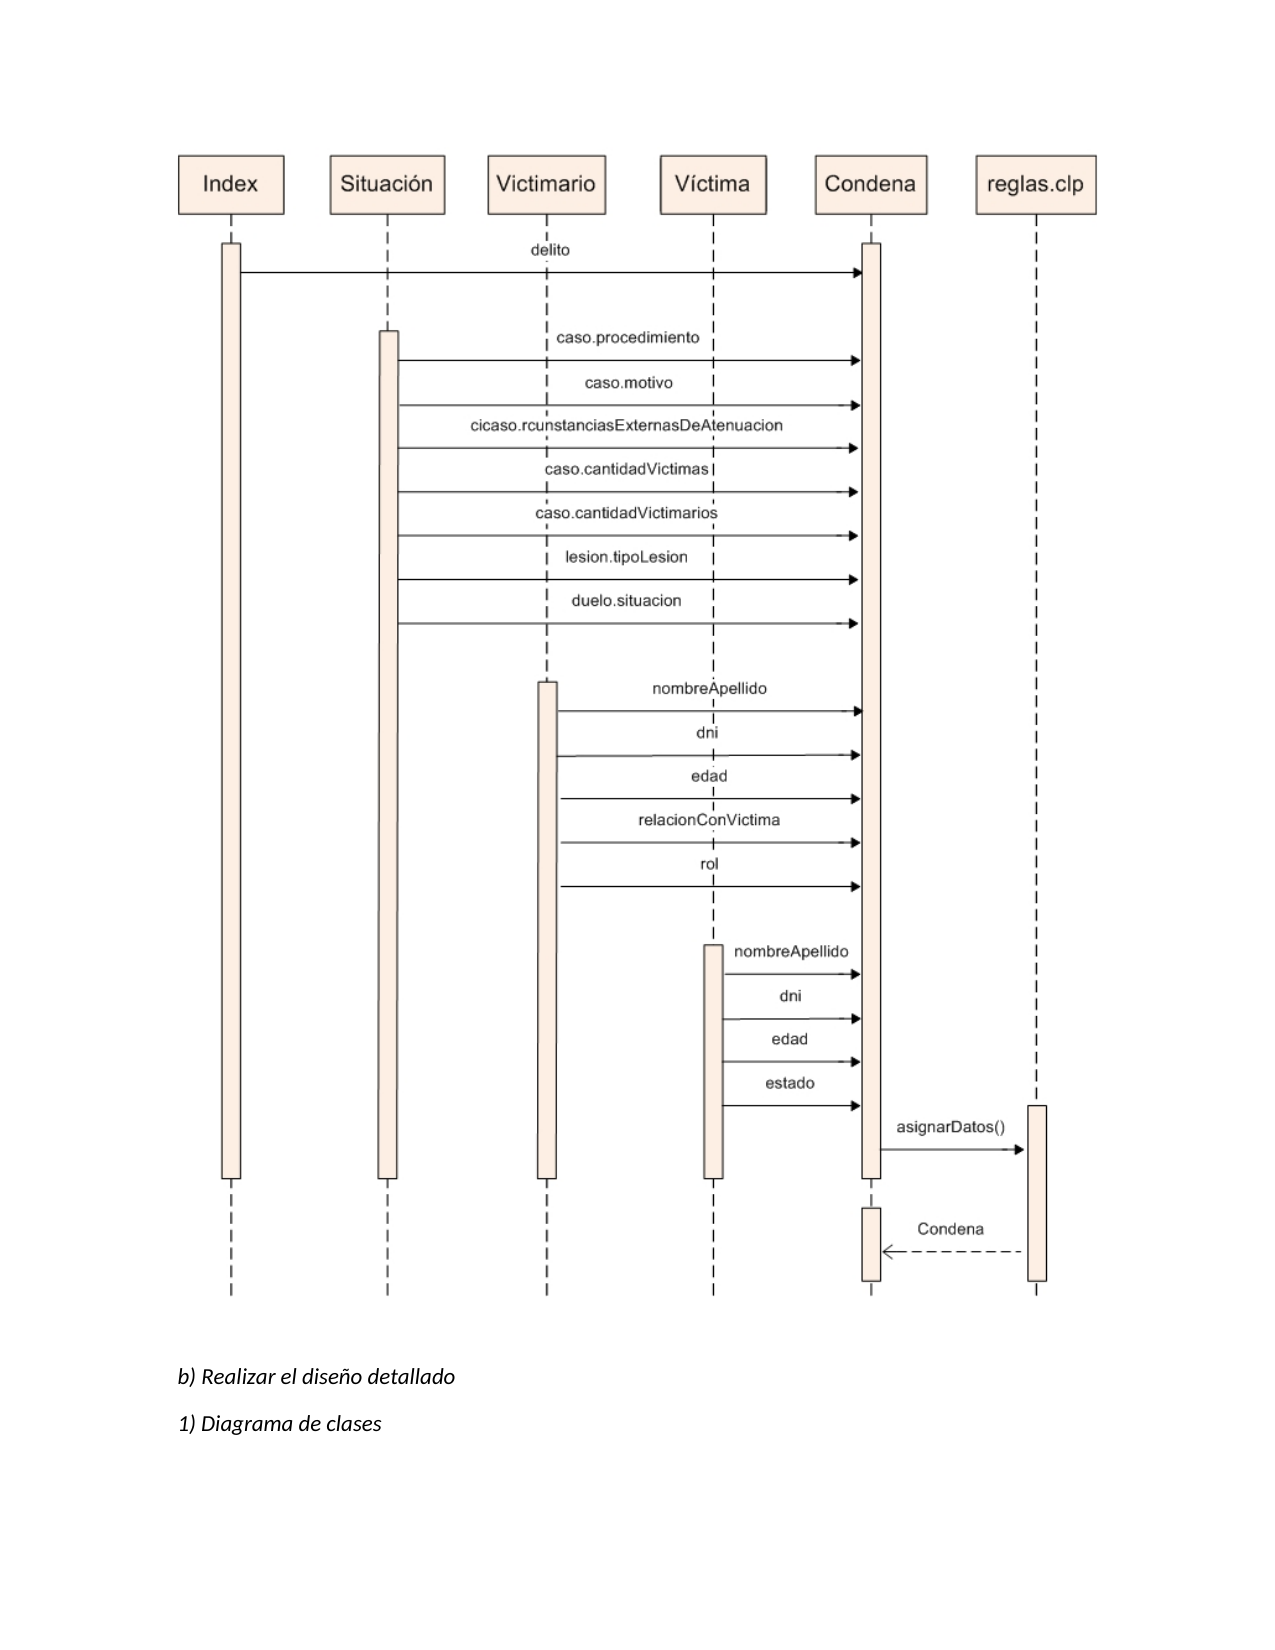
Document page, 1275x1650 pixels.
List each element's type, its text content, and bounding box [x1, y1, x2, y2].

text b) Realizar el diseño detallado [177, 1362, 1098, 1390]
text 1) Diagrama de clases [177, 1409, 1098, 1437]
picture [177, 147, 1098, 1297]
